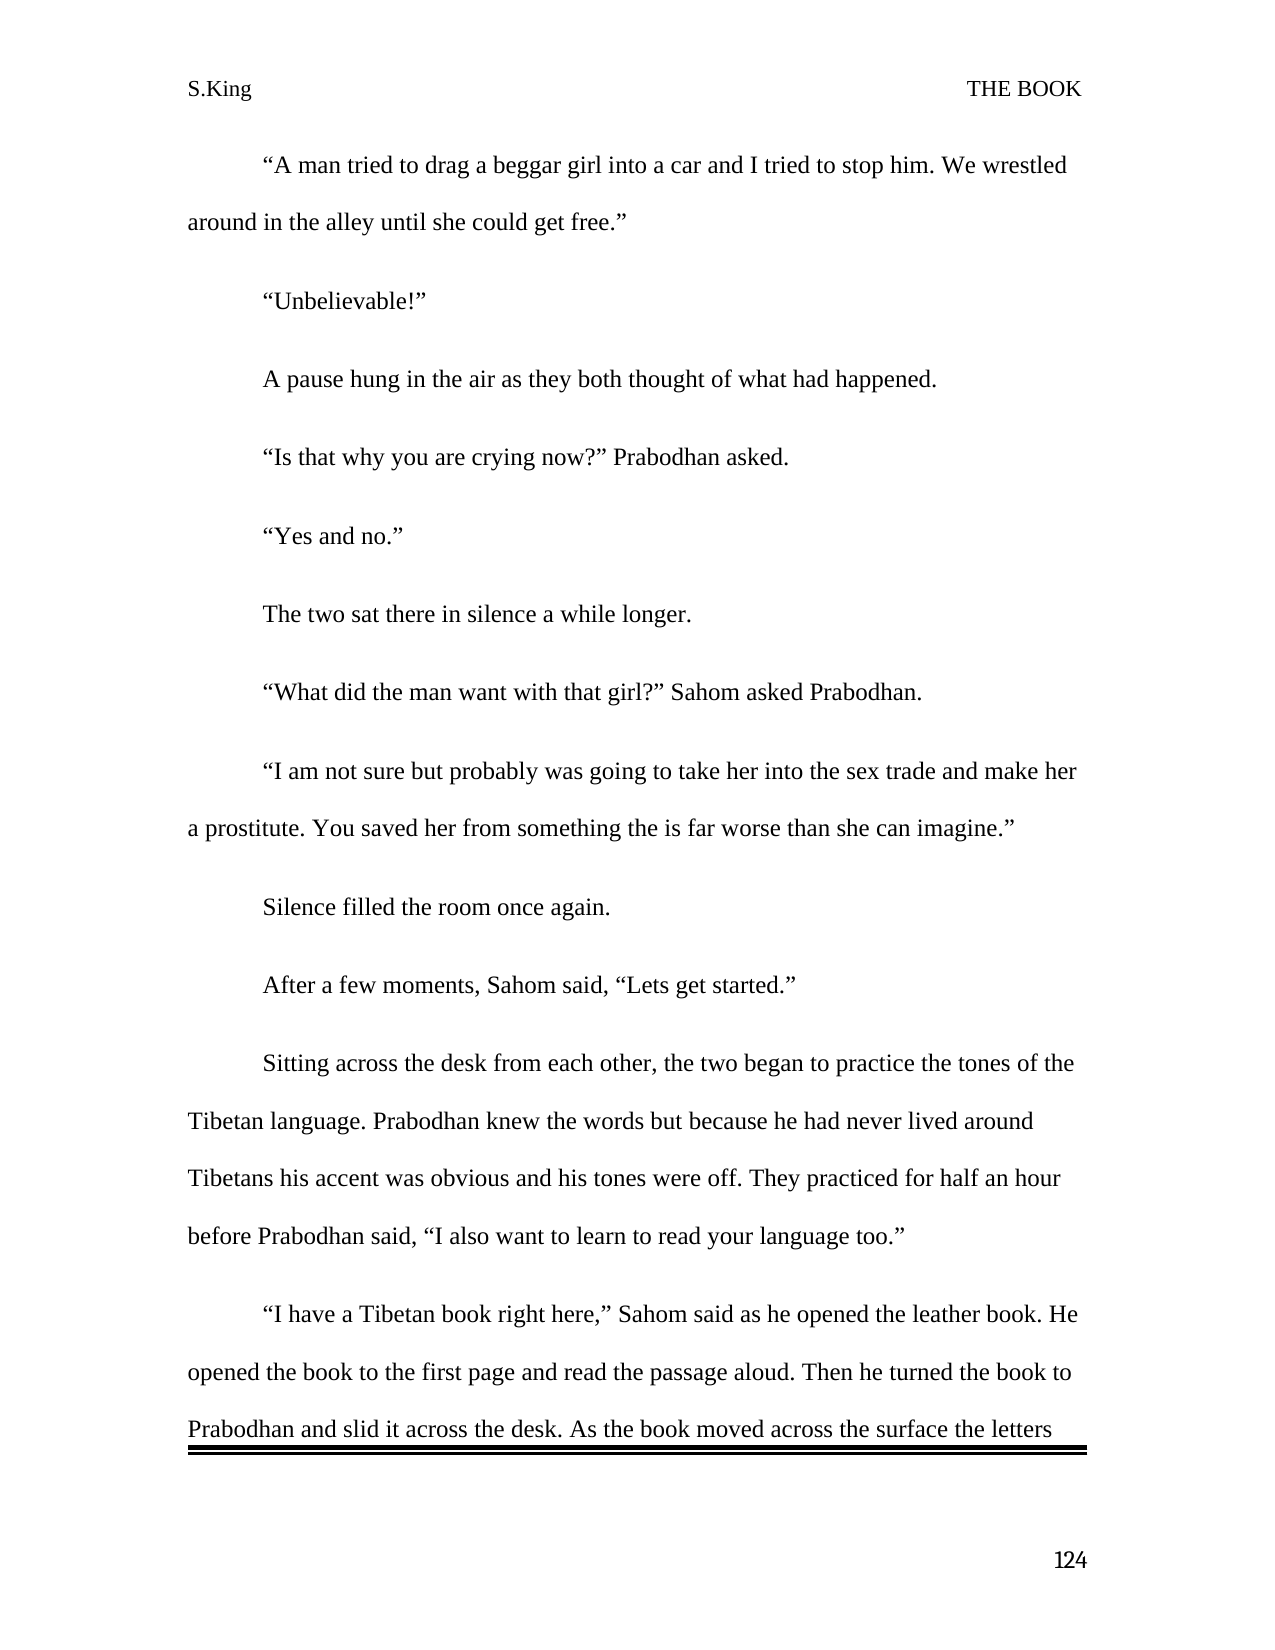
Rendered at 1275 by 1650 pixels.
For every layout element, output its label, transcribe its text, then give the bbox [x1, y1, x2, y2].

text “Unbelievable!” [187, 286, 1087, 314]
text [187, 1299, 1087, 1454]
text After a few moments, Sahom said, “Lets get started.” [187, 970, 1087, 999]
text “Is that why you are crying now?” Prabodhan asked. [187, 442, 1087, 471]
text “What did the man want with that girl?” Sahom asked Prabodhan. [187, 677, 1087, 706]
text “I am not sure but probably was going to take her into the sex trade and make her a prostitute. You saved her from something the is far worse than she can imagine.” [187, 756, 1087, 842]
text Silence filled the room once again. [187, 892, 1087, 920]
text A pause hung in the air as they both thought of what had happened. [187, 364, 1087, 393]
text The two sat there in silence a while longer. [187, 599, 1087, 628]
text “Yes and no.” [187, 521, 1087, 549]
text “A man tried to drag a beggar girl into a car and I tried to stop him. We wrestled around in the alley until she could get free.” [187, 150, 1087, 236]
text Sitting across the desk from each other, the two began to practice the tones of the Tibetan language. Prabodhan knew the words but because he had never lived around Tibetans his accent was obvious and his tones were off. They practiced for half an hour before Prabodhan said, “I also want to learn to read your language too.” [187, 1048, 1087, 1249]
